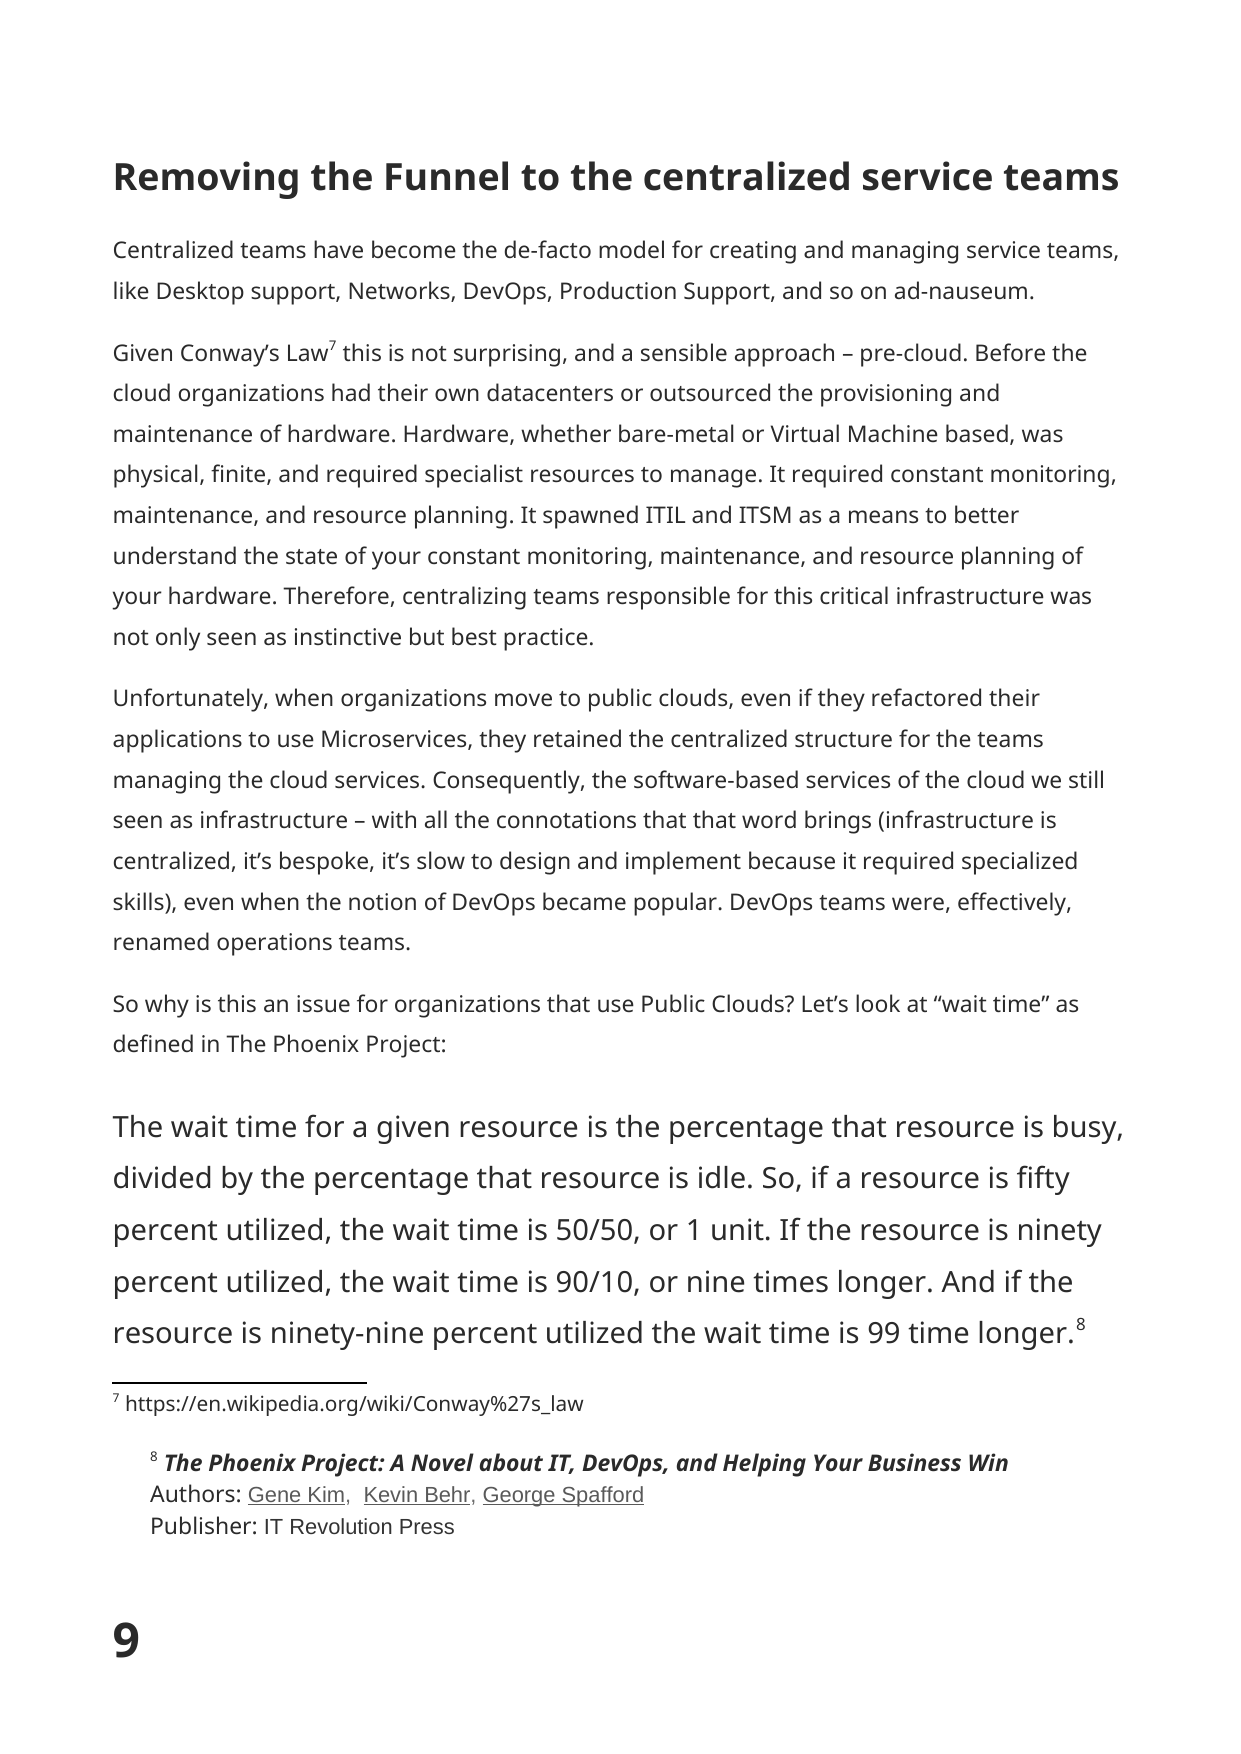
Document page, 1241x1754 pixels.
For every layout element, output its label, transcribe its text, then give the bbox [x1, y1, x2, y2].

subtitle Removing the Funnel to the centralized service teams [112, 150, 1128, 201]
text Unfortunately, when organizations move to public clouds, even if they refactored their applications to use Microservices, they retained the centralized structure for the teams managing the cloud services. Consequently, the software-based services of the cloud we still seen as infrastructure – with all the connotations that that word brings (infrastructure is centralized, it’s bespoke, it’s slow to design and implement because it required specialized skills), even when the notion of DevOps became popular. DevOps teams were, effectively, renamed operations teams. [112, 682, 1128, 957]
text The wait time for a given resource is the percentage that resource is busy, divided by the percentage that resource is idle. So, if a resource is fifty percent utilized, the wait time is 50/50, or 1 unit. If the resource is ninety percent utilized, the wait time is 90/10, or nine times longer. And if the resource is ninety-nine percent utilized the wait time is 99 time longer. [112, 1106, 1128, 1352]
text Given Conway’s Law this is not surprising, and a sensible approach – pre-cloud. Before the cloud organizations had their own datacenters or outsourced the provisioning and maintenance of hardware. Hardware, whether bare-metal or Virtual Machine based, was physical, finite, and required specialist resources to manage. It required constant monitoring, maintenance, and resource planning. It spawned ITIL and ITSM as a means to better understand the state of your constant monitoring, maintenance, and resource planning of your hardware. Therefore, centralizing teams responsible for this critical infrastructure was not only seen as instinctive but best practice. [112, 336, 1128, 652]
text Centralized teams have become the de-facto model for creating and managing service teams, like Desktop support, Networks, DevOps, Production Support, and so on ad-nauseum. [112, 234, 1128, 306]
text So why is this an issue for organizations that use Public Clouds? Let’s look at “wait time” as defined in The Phoenix Project: [112, 987, 1128, 1059]
